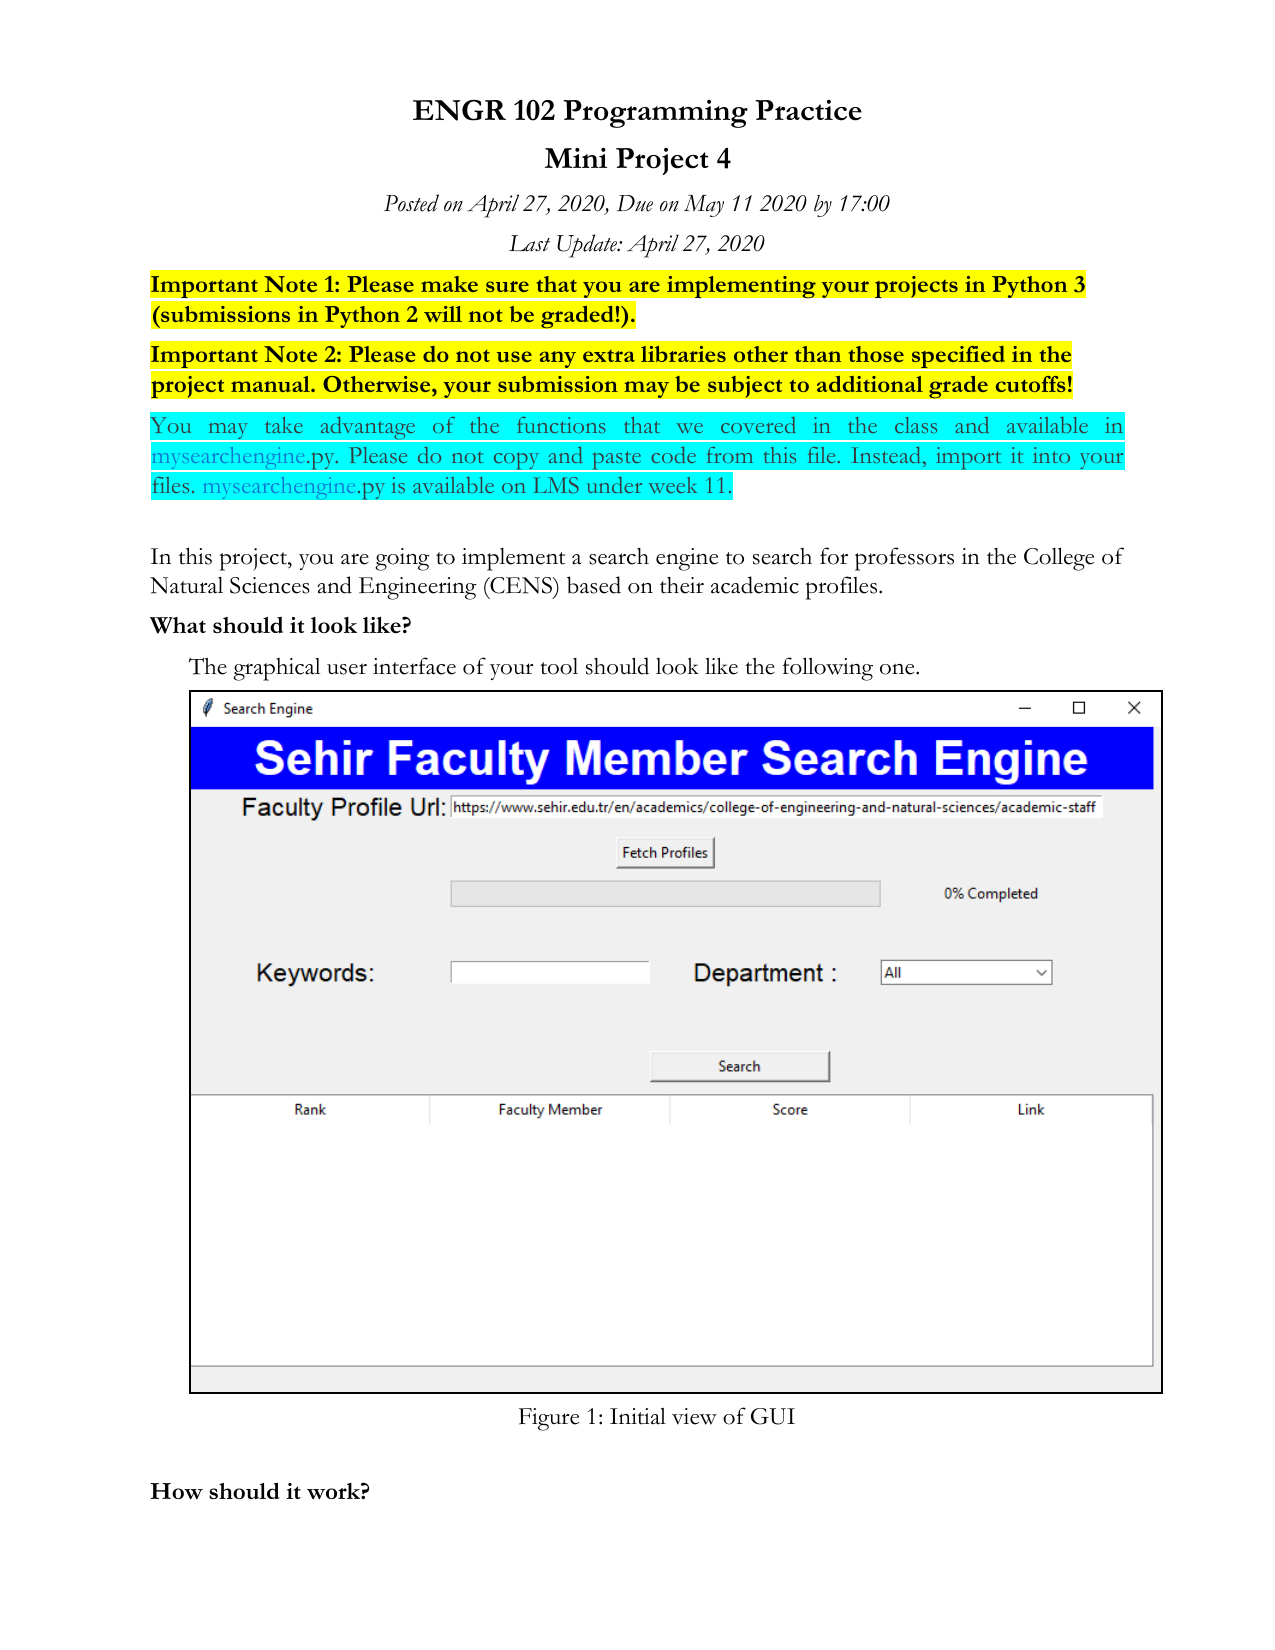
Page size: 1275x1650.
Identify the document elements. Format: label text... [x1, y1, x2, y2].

text You may take advantage of the functions that we covered in the class and available in mysearchengine.py. Please do not copy and paste code from this file. Instead, import it into your files. mysearchengine.py is available on LMS under week 11. [150, 440, 1125, 500]
text The graphical user interface of your tool should look like the following one. [188, 653, 1125, 681]
text Important Note 2: Please do not use any extra libraries other than those specified in the project manual. Otherwise, your submission may be subject to additional grade cutoffs! [150, 341, 1125, 399]
text Important Note 1: Please make sure that you are implementing your projects in Python 3 (submissions in Python 2 will not be graded!). [150, 270, 1125, 329]
text What should it look like? [150, 612, 1125, 640]
text How should it work? [150, 1478, 1125, 1506]
text Posted on April 27, 2020, Due on May 11 2020 by 17:00 [151, 190, 1124, 218]
picture [191, 692, 1161, 1392]
text Figure 1: Initial view of GUI [188, 1403, 1125, 1431]
text Last Update: April 27, 2020 [150, 230, 1125, 258]
text Mini Project 4 [151, 142, 1124, 177]
text ENGR 102 Programming Practice [151, 94, 1124, 129]
text In this project, you are going to implement a search engine to search for professors in the College of Natural Sciences and Engineering (CENS) based on their academic profiles. [150, 543, 1125, 600]
